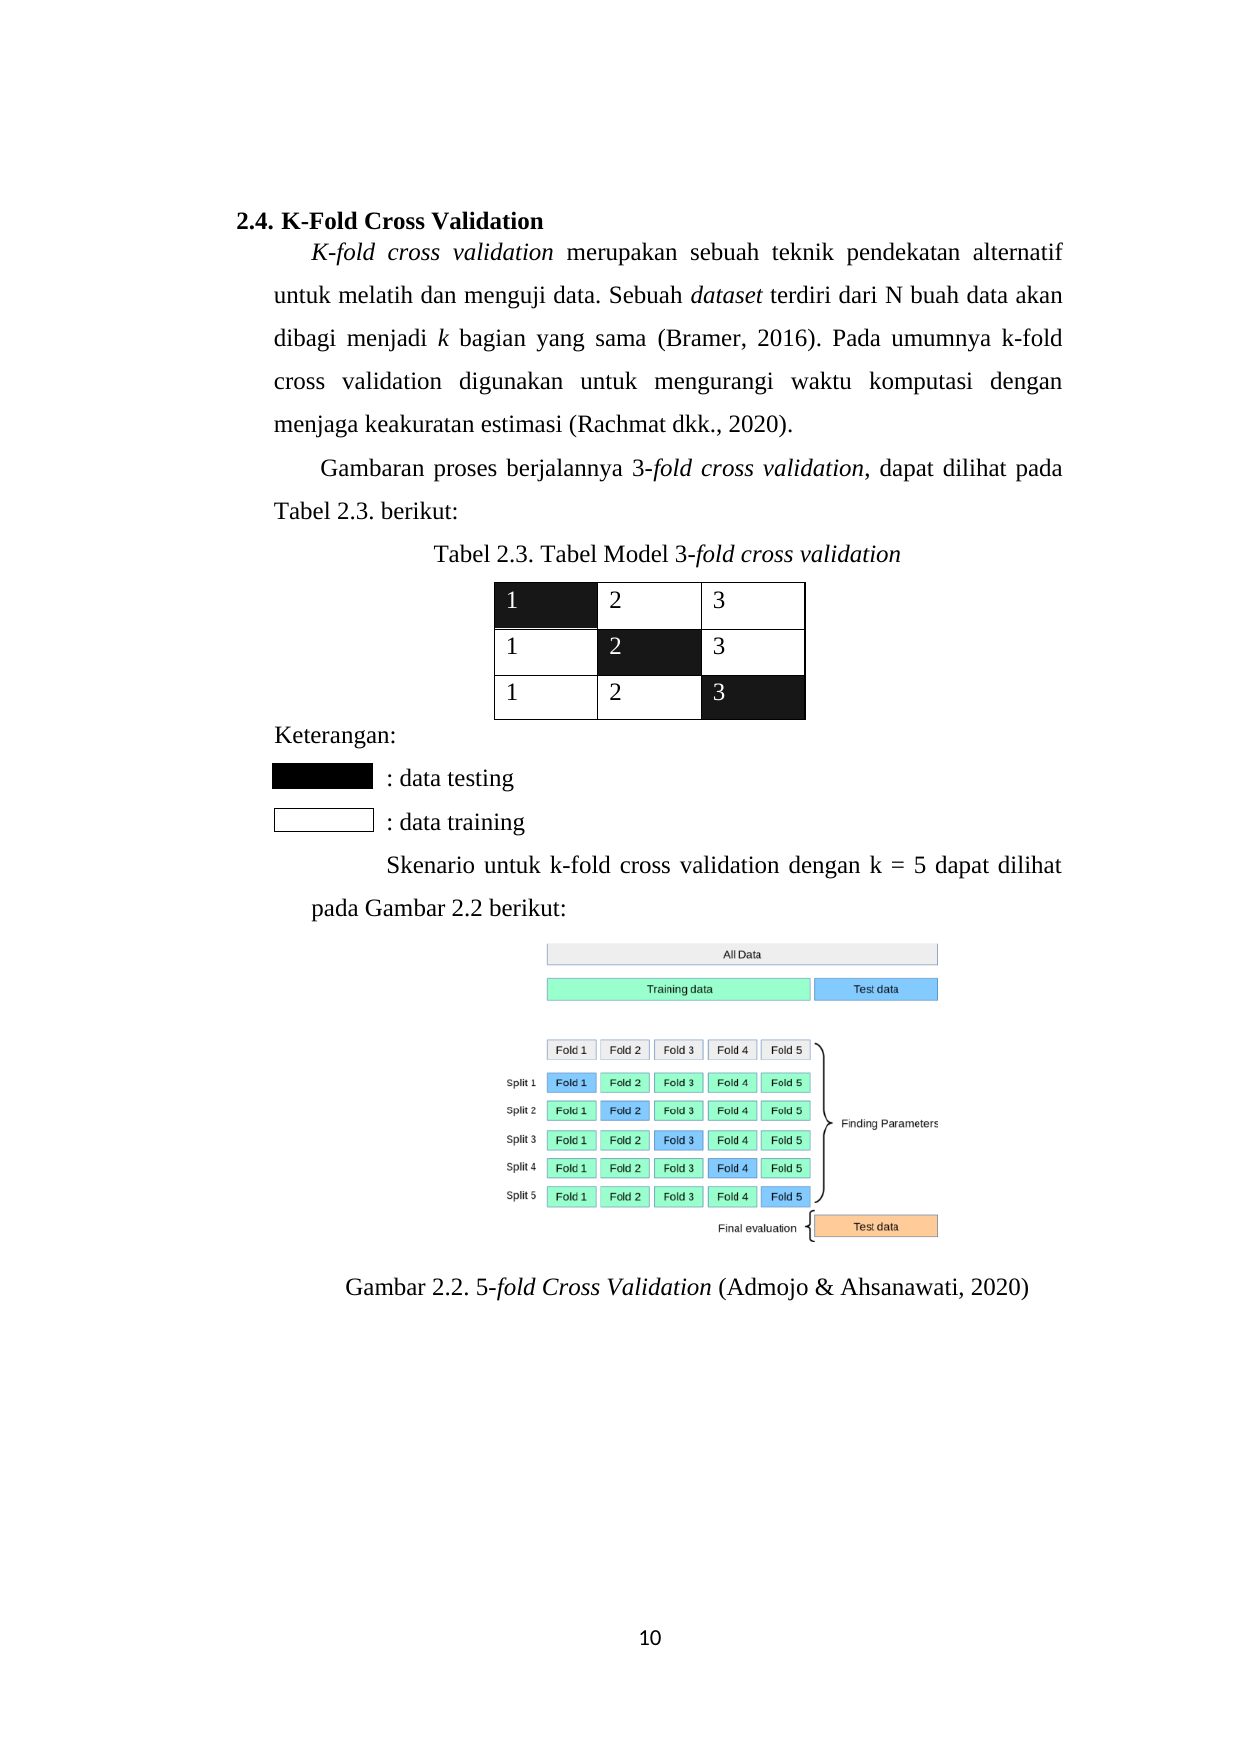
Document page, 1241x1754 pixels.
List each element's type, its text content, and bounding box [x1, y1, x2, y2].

table_header 2 [598, 583, 701, 628]
table_header 1 [495, 583, 597, 628]
table_header 3 [702, 583, 804, 628]
list Tabel 2.3. Tabel Model 3-fold cross validation [274, 539, 1063, 568]
table_cell 2 [598, 630, 701, 675]
table_cell 1 [495, 676, 597, 719]
list Gambar 2.2. 5-fold Cross Validation (Admojo & Ahsanawati, 2020) [236, 1272, 1063, 1301]
table_cell 3 [702, 676, 804, 719]
table_cell 2 [598, 676, 701, 719]
subtitle K-Fold Cross Validation [236, 206, 1063, 235]
text Keterangan: [236, 720, 1063, 749]
list Skenario untuk k-fold cross validation dengan k = 5 dapat dilihat pada Gambar 2.2 berikut: [311, 850, 1063, 922]
list : data training [274, 807, 1063, 835]
list Gambaran proses berjalannya 3-fold cross validation, dapat dilihat pada Tabel 2.3. berikut: [274, 453, 1063, 524]
list : data testing [274, 763, 1063, 792]
table_cell 1 [495, 630, 597, 675]
table_cell 3 [702, 630, 804, 675]
picture [487, 936, 963, 1259]
list K-fold cross validation merupakan sebuah teknik pendekatan alternatif untuk melatih dan menguji data. Sebuah dataset terdiri dari N buah data akan dibagi menjadi k bagian yang sama (Bramer, 2016). Pada umumnya k-fold cross validation digunakan untuk mengurangi waktu komputasi dengan menjaga keakuratan estimasi (Rachmat dkk., 2020). [274, 237, 1063, 438]
